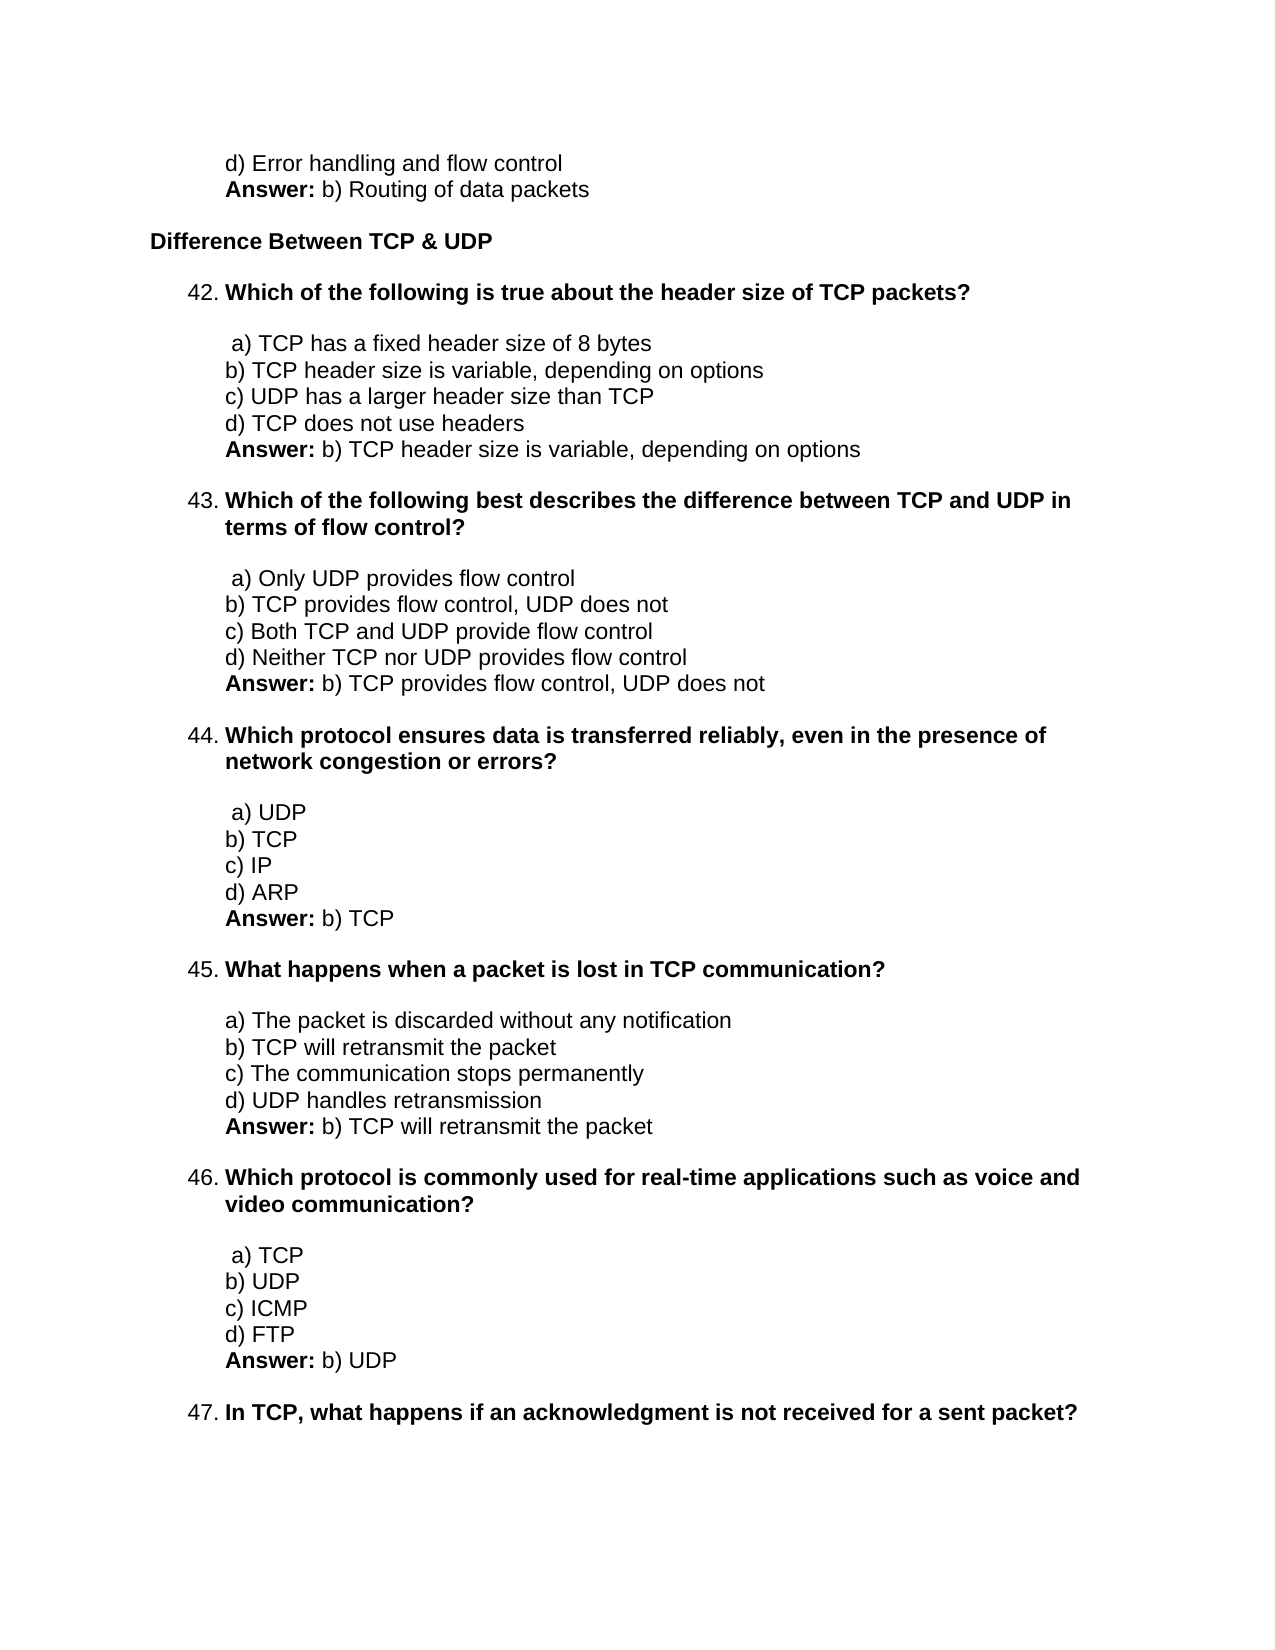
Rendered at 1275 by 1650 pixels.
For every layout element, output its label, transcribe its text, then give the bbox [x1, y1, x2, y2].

subtitle Difference Between TCP & UDP [150, 228, 1125, 254]
list What happens when a packet is lost in TCP communication? [187, 956, 1125, 982]
list Which of the following best describes the difference between TCP and UDP in terms of flow control? [187, 487, 1125, 540]
text a) The packet is discarded without any notification b) TCP will retransmit the packet c) The communication stops permanently d) UDP handles retransmission Answer: b) TCP will retransmit the packet [225, 1007, 1125, 1139]
text a) UDP b) TCP c) IP d) ARP Answer: b) TCP [225, 799, 1125, 931]
list Which protocol is commonly used for real-time applications such as voice and video communication? [187, 1164, 1125, 1217]
list Which protocol ensures data is transferred reliably, even in the presence of network congestion or errors? [187, 722, 1125, 774]
text a) TCP has a fixed header size of 8 bytes b) TCP header size is variable, depending on options c) UDP has a larger header size than TCP d) TCP does not use headers Answer: b) TCP header size is variable, depending on options [225, 330, 1125, 462]
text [225, 150, 1125, 203]
list Which of the following is true about the header size of TCP packets? [187, 279, 1125, 305]
list In TCP, what happens if an acknowledgment is not received for a sent packet? [187, 1399, 1125, 1425]
text a) Only UDP provides flow control b) TCP provides flow control, UDP does not c) Both TCP and UDP provide flow control d) Neither TCP nor UDP provides flow control Answer: b) TCP provides flow control, UDP does not [225, 565, 1125, 697]
text a) TCP b) UDP c) ICMP d) FTP Answer: b) UDP [225, 1242, 1125, 1374]
